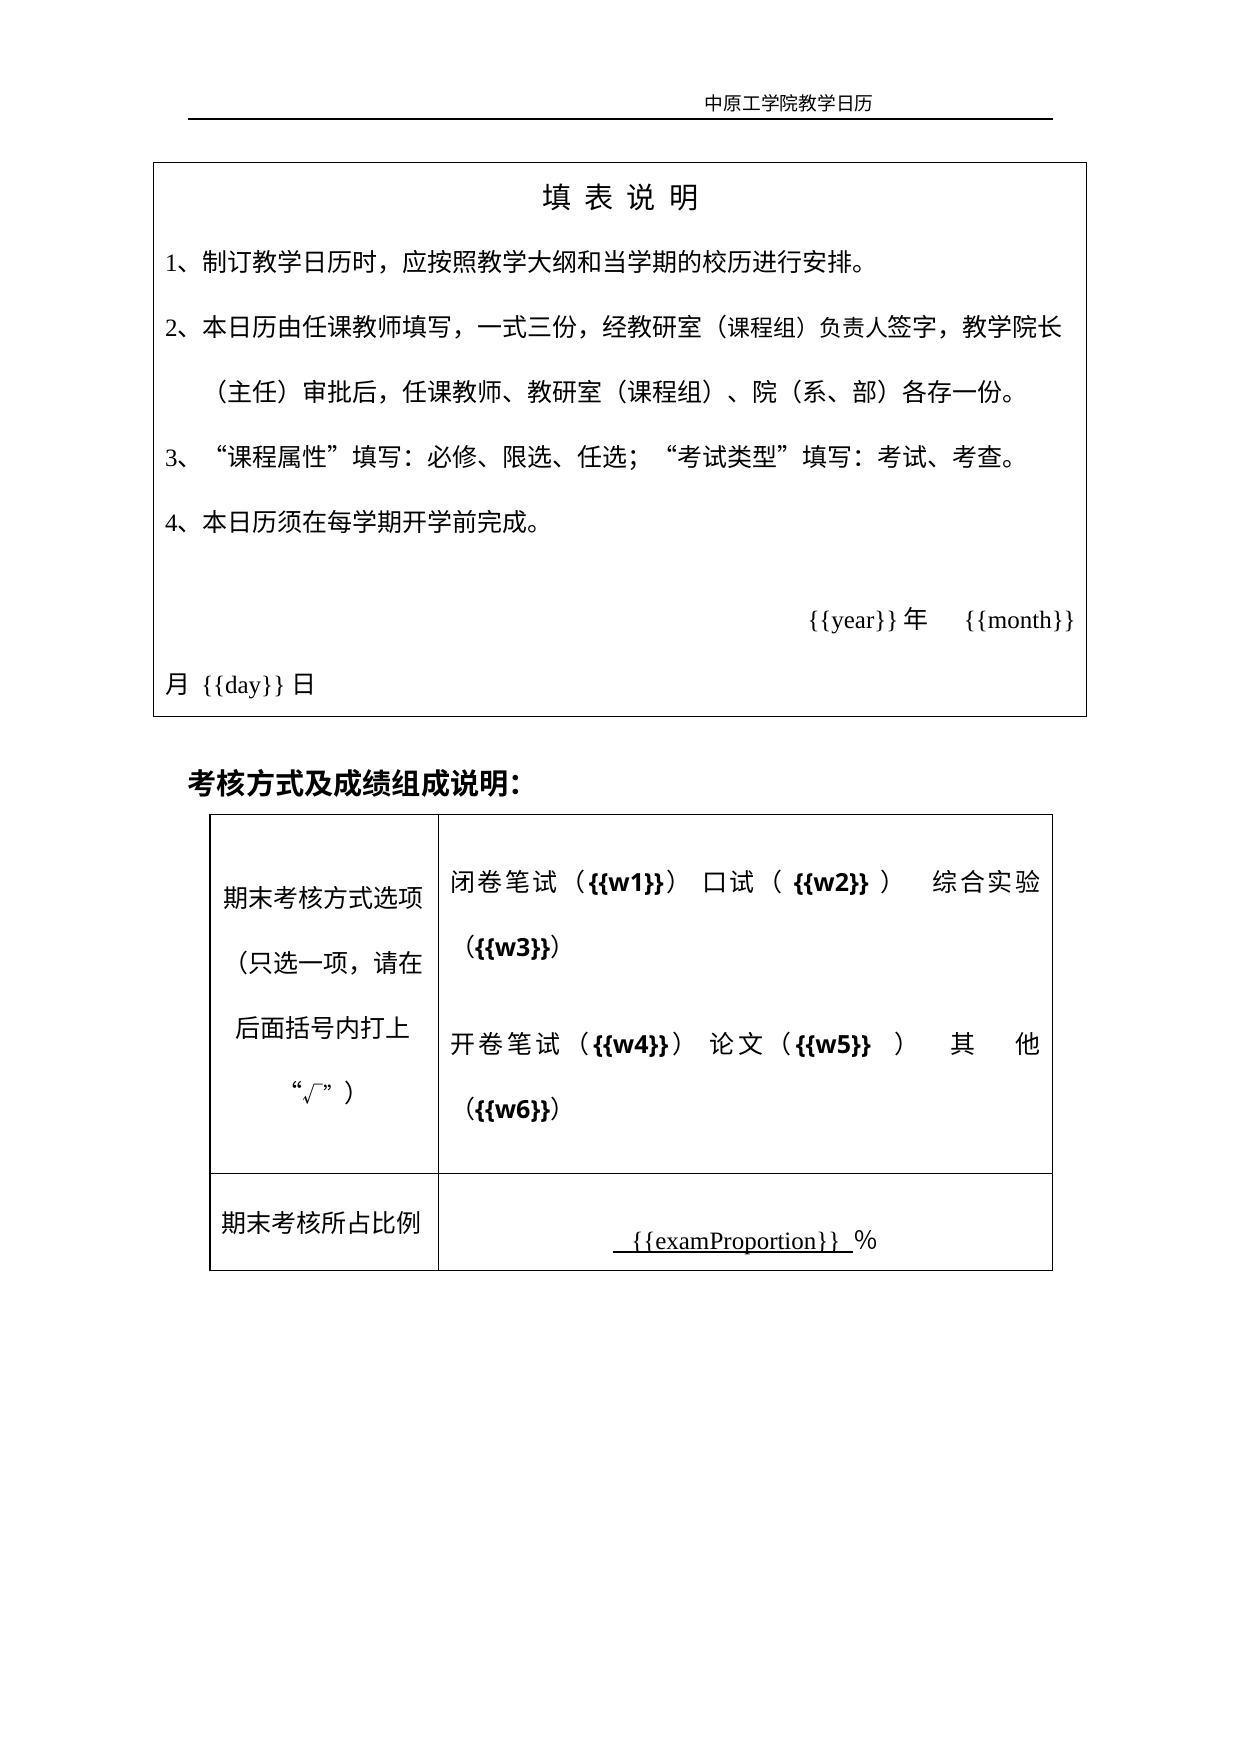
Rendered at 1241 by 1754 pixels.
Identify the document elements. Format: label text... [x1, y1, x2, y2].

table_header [154, 163, 1086, 716]
table_cell 期末考核所占比例 [211, 1174, 438, 1269]
table_cell {{examProportion}} ％ [439, 1174, 1052, 1269]
table_header 期末考核方式选项（只选一项，请在后面括号内打上“√”） [211, 815, 438, 1173]
text 考核方式及成绩组成说明： [187, 749, 1053, 814]
table_header 闭卷笔试（{{w1}}） 口试（ {{w2}} ） 综合实验（{{w3}}） 开卷笔试（{{w4}}） 论文（{{w5}} ） 其 他（{{w6}}） [439, 815, 1052, 1173]
